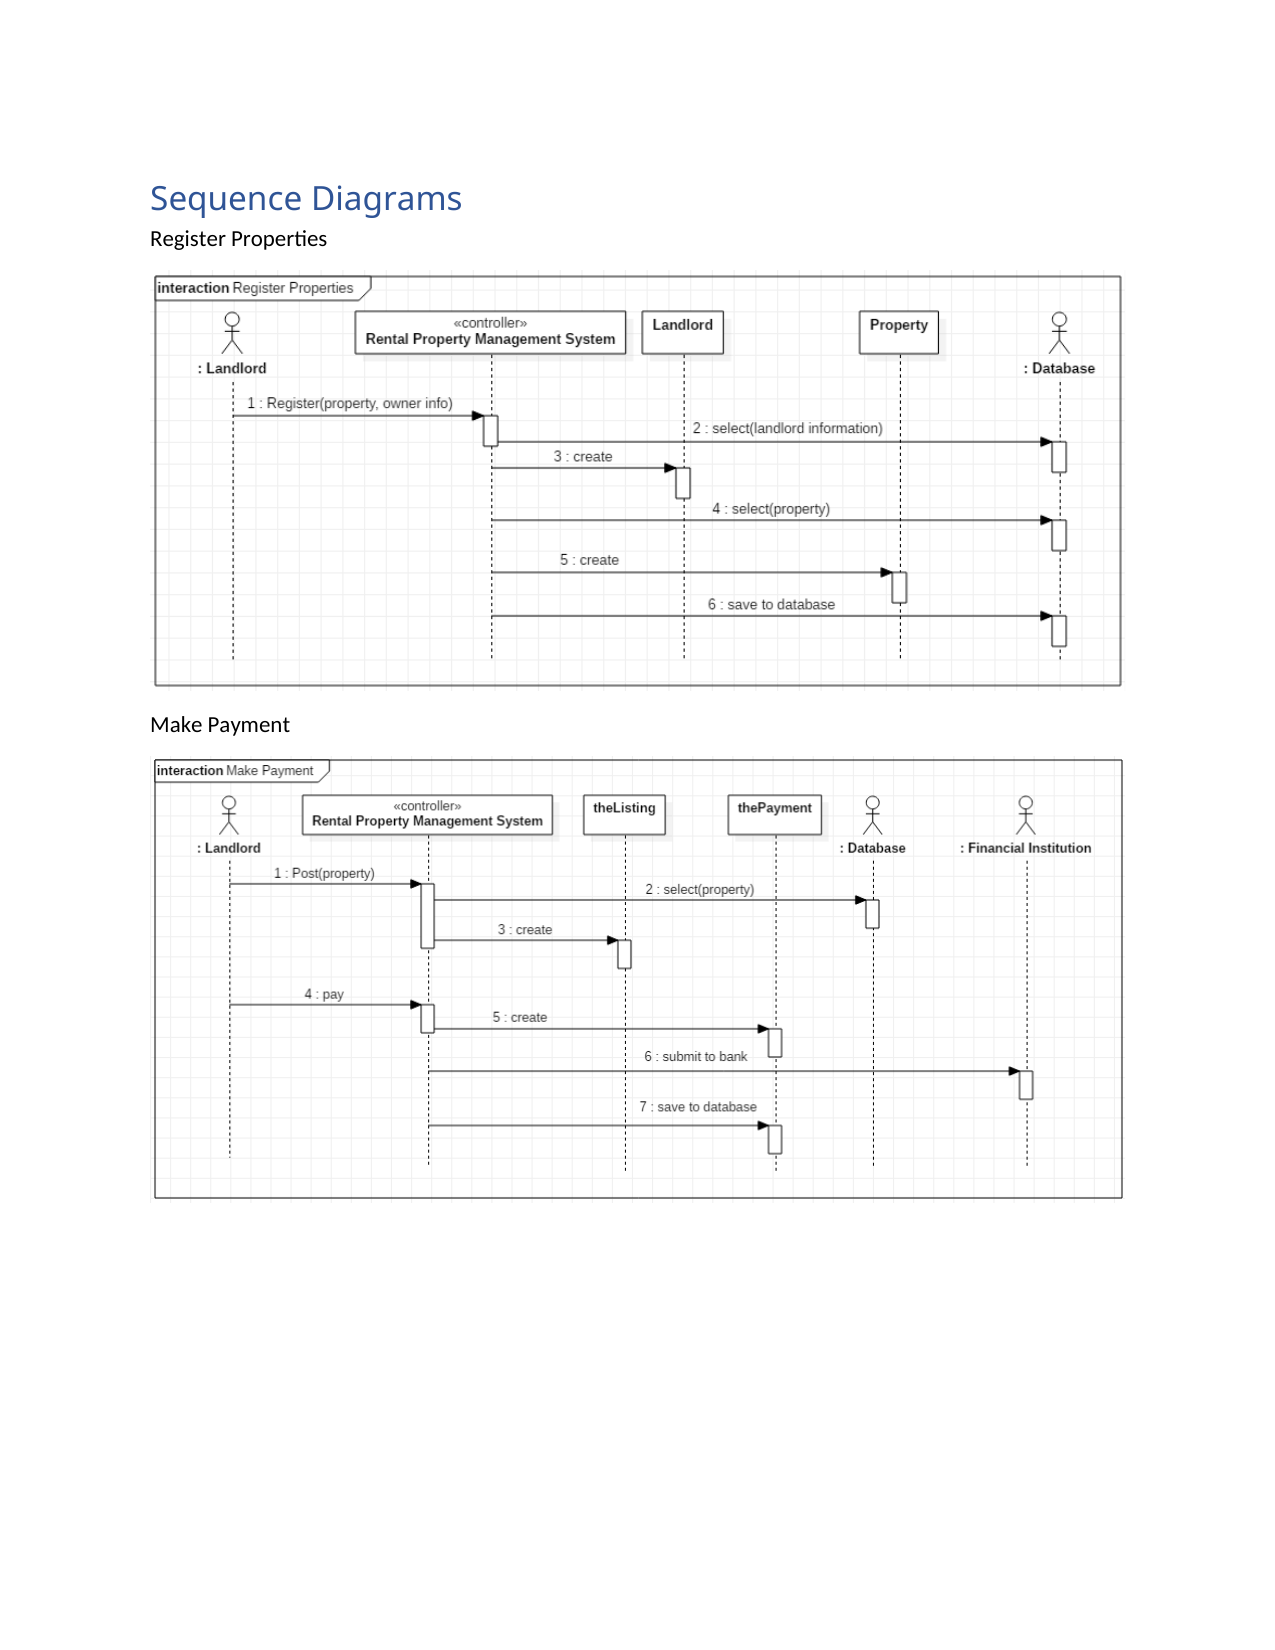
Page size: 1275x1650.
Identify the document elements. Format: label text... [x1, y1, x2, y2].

subtitle Sequence Diagrams [150, 175, 1125, 220]
picture [150, 270, 1125, 691]
text Register Properties [150, 224, 1125, 252]
text Make Payment [150, 710, 1125, 738]
picture [150, 756, 1125, 1203]
